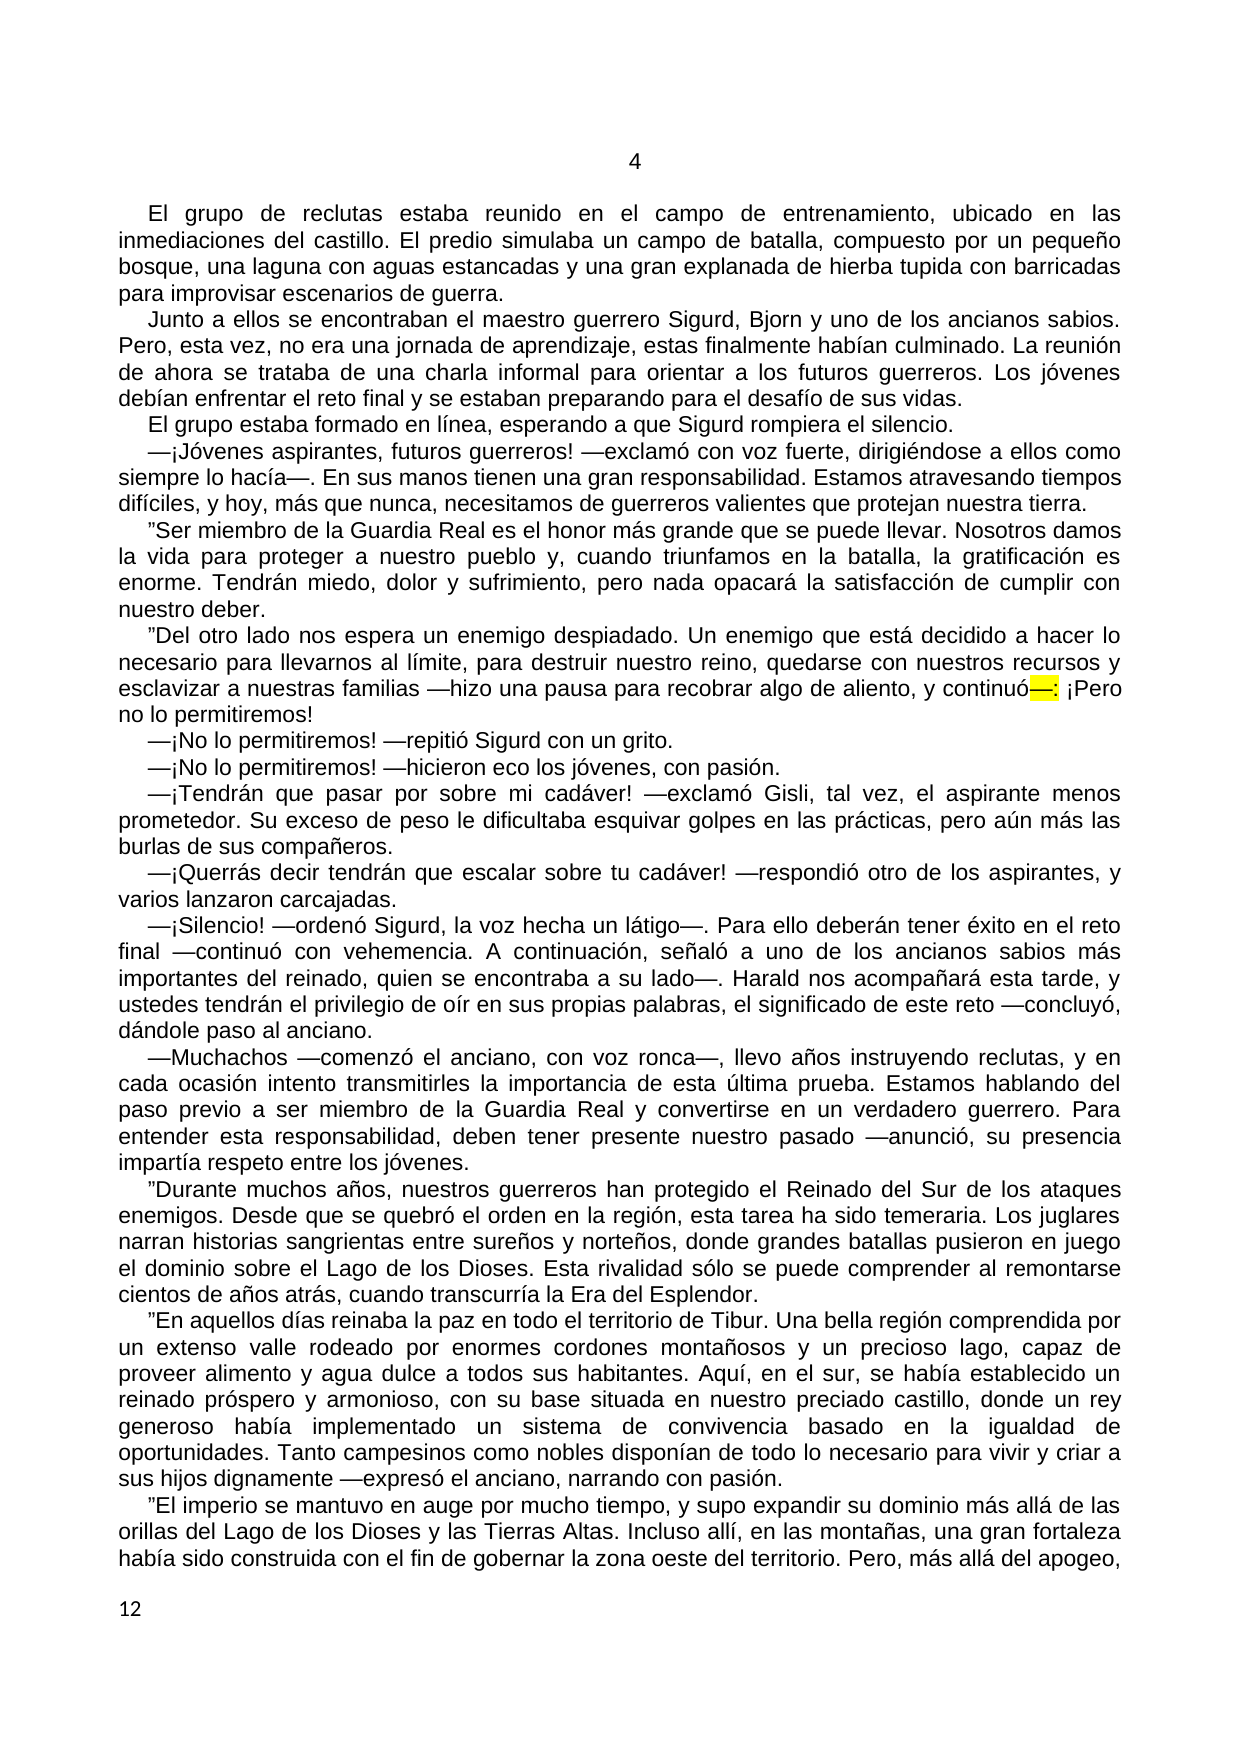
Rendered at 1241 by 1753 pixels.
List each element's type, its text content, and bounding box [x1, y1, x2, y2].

text ”En aquellos días reinaba la paz en todo el territorio de Tibur. Una bella región comprendida por un extenso valle rodeado por enormes cordones montañosos y un precioso lago, capaz de proveer alimento y agua dulce a todos sus habitantes. Aquí, en el sur, se había establecido un reinado próspero y armonioso, con su base situada en nuestro preciado castillo, donde un rey generoso había implementado un sistema de convivencia basado en la igualdad de oportunidades. Tanto campesinos como nobles disponían de todo lo necesario para vivir y criar a sus hijos dignamente —expresó el anciano, narrando con pasión. [118, 1307, 1122, 1492]
text —¡No lo permitiremos! —hicieron eco los jóvenes, con pasión. [118, 754, 1122, 780]
text Junto a ellos se encontraban el maestro guerrero Sigurd, Bjorn y uno de los ancianos sabios. Pero, esta vez, no era una jornada de aprendizaje, estas finalmente habían culminado. La reunión de ahora se trataba de una charla informal para orientar a los futuros guerreros. Los jóvenes debían enfrentar el reto final y se estaban preparando para el desafío de sus vidas. [118, 306, 1122, 411]
text ”Del otro lado nos espera un enemigo despiadado. Un enemigo que está decidido a hacer lo necesario para llevarnos al límite, para destruir nuestro reino, quedarse con nuestros recursos y esclavizar a nuestras familias —hizo una pausa para recobrar algo de aliento, y continuó—: ¡Pero no lo permitiremos! [118, 622, 1122, 727]
text ”Durante muchos años, nuestros guerreros han protegido el Reinado del Sur de los ataques enemigos. Desde que se quebró el orden en la región, esta tarea ha sido temeraria. Los juglares narran historias sangrientas entre sureños y norteños, donde grandes batallas pusieron en juego el dominio sobre el Lago de los Dioses. Esta rivalidad sólo se puede comprender al remontarse cientos de años atrás, cuando transcurría la Era del Esplendor. [118, 1176, 1122, 1307]
text ”Ser miembro de la Guardia Real es el honor más grande que se puede llevar. Nosotros damos la vida para proteger a nuestro pueblo y, cuando triunfamos en la batalla, la gratificación es enorme. Tendrán miedo, dolor y sufrimiento, pero nada opacará la satisfacción de cumplir con nuestro deber. [118, 517, 1122, 622]
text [118, 1492, 1122, 1571]
text —¡Jóvenes aspirantes, futuros guerreros! —exclamó con voz fuerte, dirigiéndose a ellos como siempre lo hacía—. En sus manos tienen una gran responsabilidad. Estamos atravesando tiempos difíciles, y hoy, más que nunca, necesitamos de guerreros valientes que protejan nuestra tierra. [118, 438, 1122, 517]
text —¡Silencio! —ordenó Sigurd, la voz hecha un látigo—. Para ello deberán tener éxito en el reto final —continuó con vehemencia. A continuación, señaló a uno de los ancianos sabios más importantes del reinado, quien se encontraba a su lado—. Harald nos acompañará esta tarde, y ustedes tendrán el privilegio de oír en sus propias palabras, el significado de este reto —concluyó, dándole paso al anciano. [118, 912, 1122, 1044]
text El grupo de reclutas estaba reunido en el campo de entrenamiento, ubicado en las inmediaciones del castillo. El predio simulaba un campo de batalla, compuesto por un pequeño bosque, una laguna con aguas estancadas y una gran explanada de hierba tupida con barricadas para improvisar escenarios de guerra. [118, 200, 1122, 306]
text El grupo estaba formado en línea, esperando a que Sigurd rompiera el silencio. [118, 411, 1122, 438]
text —Muchachos —comenzó el anciano, con voz ronca—, llevo años instruyendo reclutas, y en cada ocasión intento transmitirles la importancia de esta última prueba. Estamos hablando del paso previo a ser miembro de la Guardia Real y convertirse en un verdadero guerrero. Para entender esta responsabilidad, deben tener presente nuestro pasado —anunció, su presencia impartía respeto entre los jóvenes. [118, 1044, 1122, 1176]
text 4 [118, 148, 1122, 174]
text —¡No lo permitiremos! —repitió Sigurd con un grito. [118, 727, 1122, 754]
text —¡Querrás decir tendrán que escalar sobre tu cadáver! —respondió otro de los aspirantes, y varios lanzaron carcajadas. [118, 859, 1122, 912]
text —¡Tendrán que pasar por sobre mi cadáver! —exclamó Gisli, tal vez, el aspirante menos prometedor. Su exceso de peso le dificultaba esquivar golpes en las prácticas, pero aún más las burlas de sus compañeros. [118, 780, 1122, 859]
